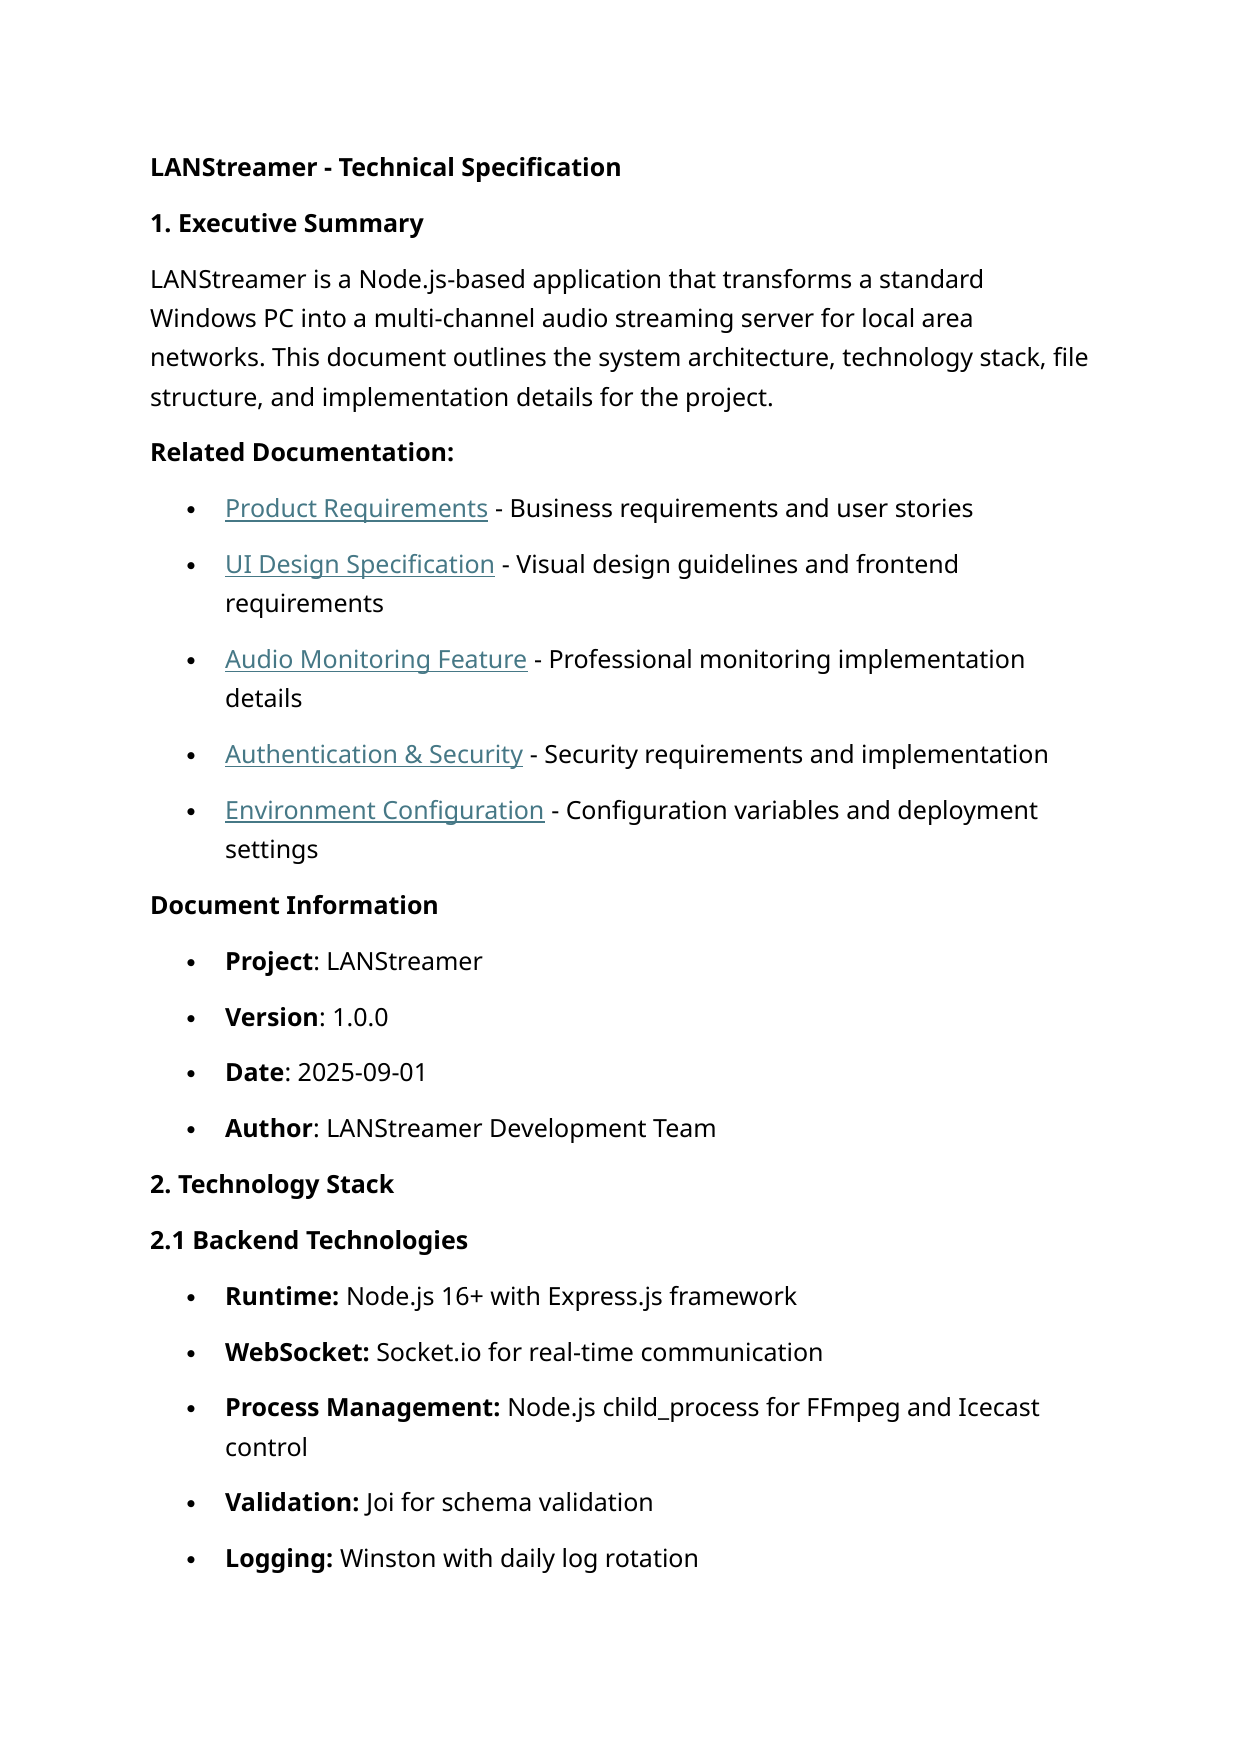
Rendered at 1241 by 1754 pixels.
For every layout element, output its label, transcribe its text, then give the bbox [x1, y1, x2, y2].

list Product Requirements - Business requirements and user stories [187, 491, 1090, 525]
text LANStreamer - Technical Specification [150, 150, 1090, 184]
list Audio Monitoring Feature - Professional monitoring implementation details [187, 642, 1090, 715]
list UI Design Specification - Visual design guidelines and frontend requirements [187, 547, 1090, 620]
list Logging: Winston with daily log rotation [187, 1541, 1090, 1575]
text Related Documentation: [150, 435, 1090, 469]
text 2. Technology Stack [150, 1167, 1090, 1201]
list Version: 1.0.0 [187, 999, 1090, 1033]
text LANStreamer is a Node.js-based application that transforms a standard Windows PC into a multi-channel audio streaming server for local area networks. This document outlines the system architecture, technology stack, file structure, and implementation details for the project. [150, 262, 1090, 413]
text Document Information [150, 887, 1090, 922]
list Runtime: Node.js 16+ with Express.js framework [187, 1278, 1090, 1312]
list Environment Configuration - Configuration variables and deployment settings [187, 792, 1090, 866]
list Author: LANStreamer Development Team [187, 1111, 1090, 1145]
list WebSocket: Socket.io for real-time communication [187, 1334, 1090, 1368]
list Process Management: Node.js child_process for FFmpeg and Icecast control [187, 1390, 1090, 1463]
text 2.1 Backend Technologies [150, 1222, 1090, 1257]
list Validation: Joi for schema validation [187, 1485, 1090, 1519]
text 1. Executive Summary [150, 206, 1090, 240]
list Authentication & Security - Security requirements and implementation [187, 737, 1090, 771]
list Date: 2025-09-01 [187, 1055, 1090, 1089]
list Project: LANStreamer [187, 943, 1090, 977]
